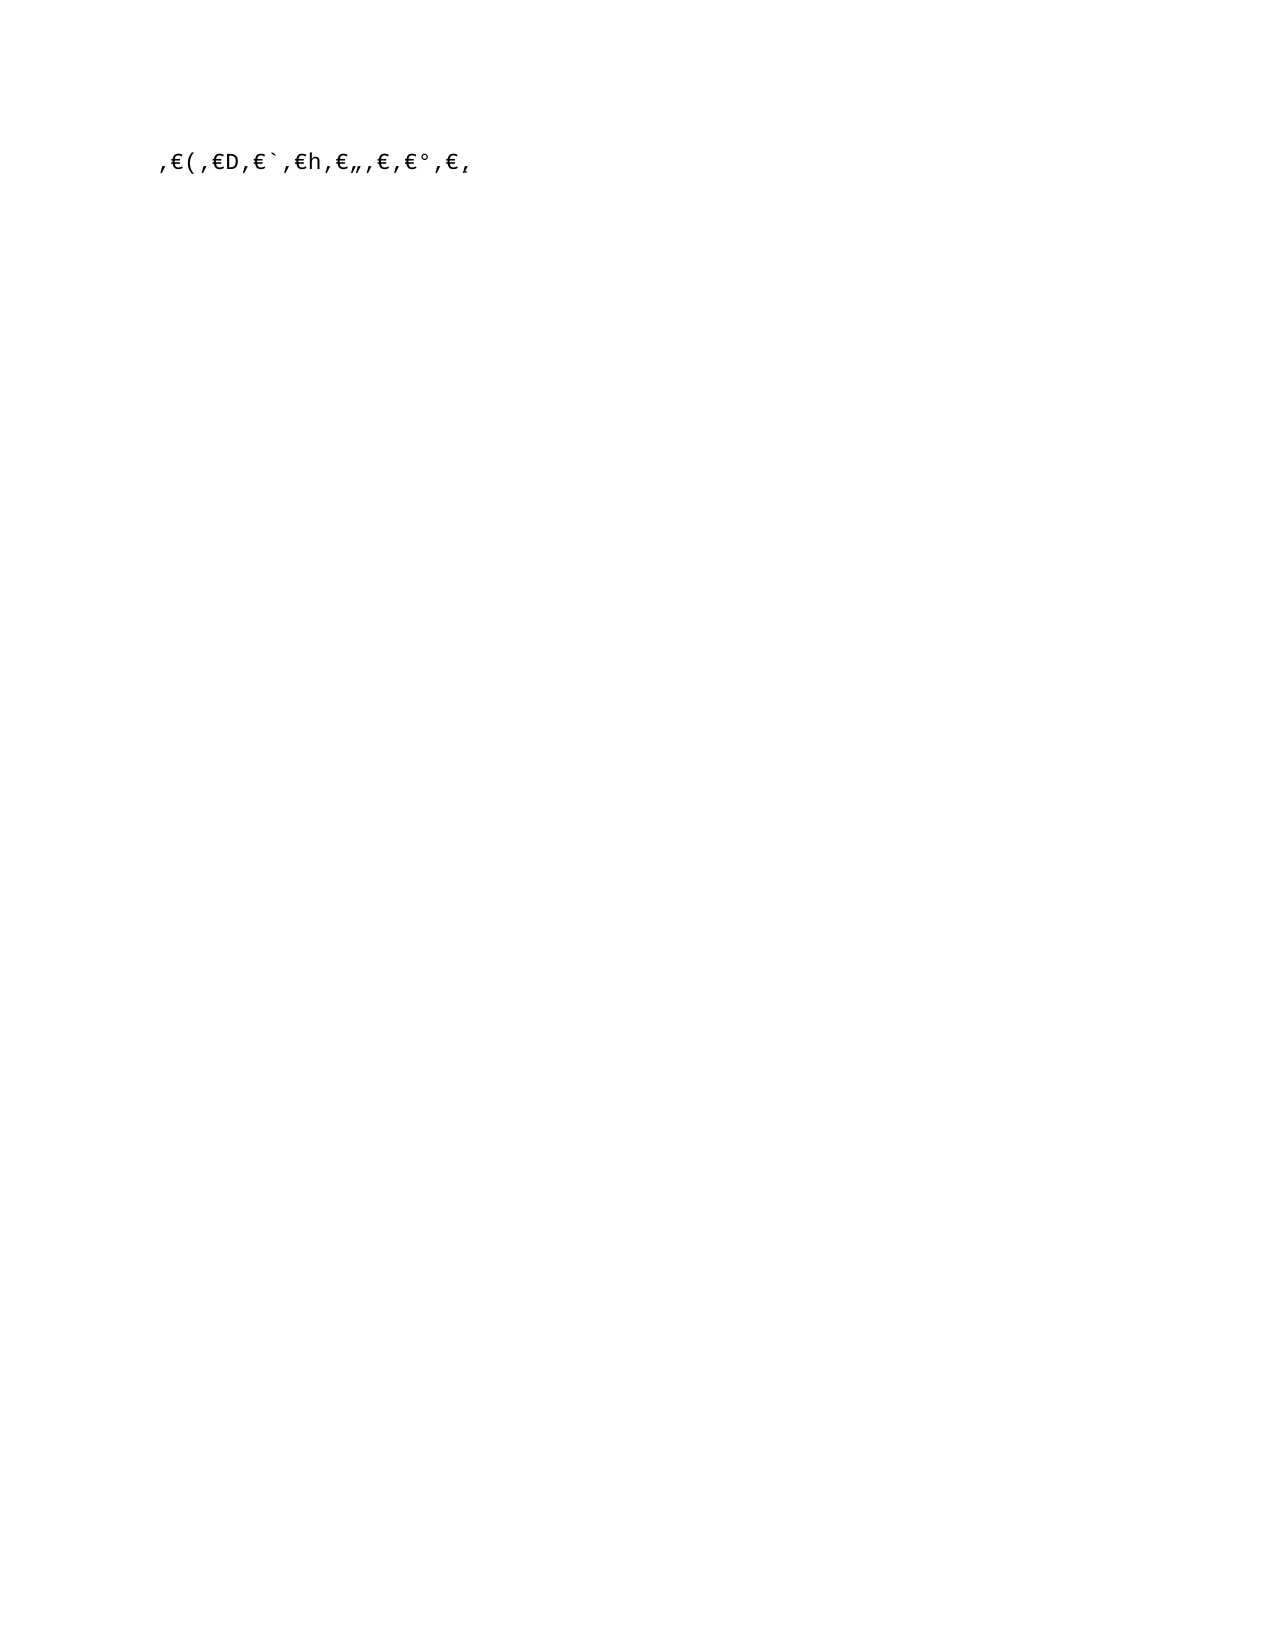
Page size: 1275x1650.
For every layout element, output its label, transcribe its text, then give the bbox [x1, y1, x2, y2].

text q‡n ‚€‚€(‚€D‚€`‚€h‚€„‚€‚€°‚€ִ‚ [156, 150, 1118, 176]
